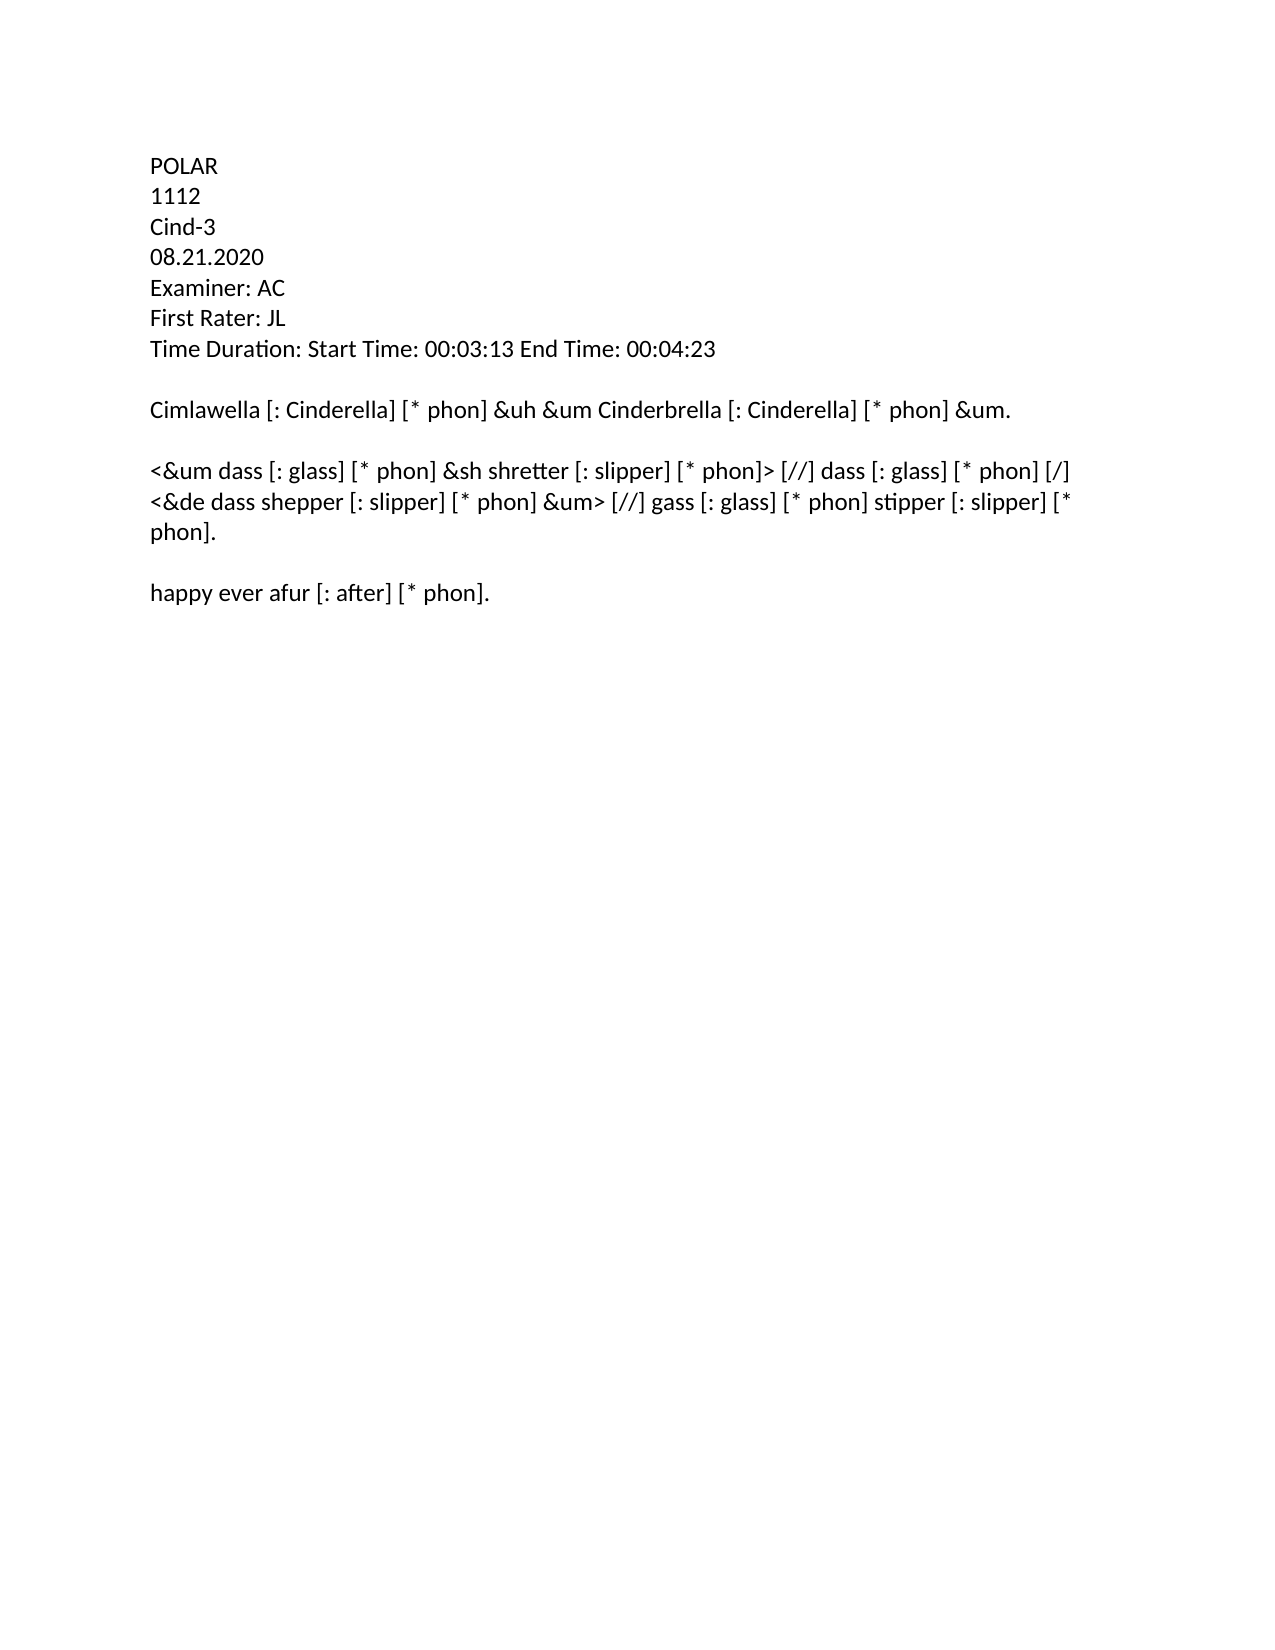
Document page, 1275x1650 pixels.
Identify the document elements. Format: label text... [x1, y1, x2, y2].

text First Rater: JL [150, 303, 1125, 333]
text <&um dass [: glass] [* phon] &sh shretter [: slipper] [* phon]> [//] dass [: glass] [* phon] [/] <&de dass shepper [: slipper] [* phon] &um> [//] gass [: glass] [* phon] stipper [: slipper] [* phon]. [150, 455, 1125, 547]
text Time Duration: Start Time: 00:03:13 End Time: 00:04:23 [150, 333, 1125, 364]
text Cind-3 [150, 211, 1125, 242]
text 1112 [150, 181, 1125, 211]
text Examiner: AC [150, 272, 1125, 303]
text POLAR [150, 150, 1125, 181]
text Cimlawella [: Cinderella] [* phon] &uh &um Cinderbrella [: Cinderella] [* phon] &um. [150, 394, 1125, 425]
text happy ever afur [: after] [* phon]. [150, 577, 1125, 608]
text 08.21.2020 [150, 242, 1125, 272]
